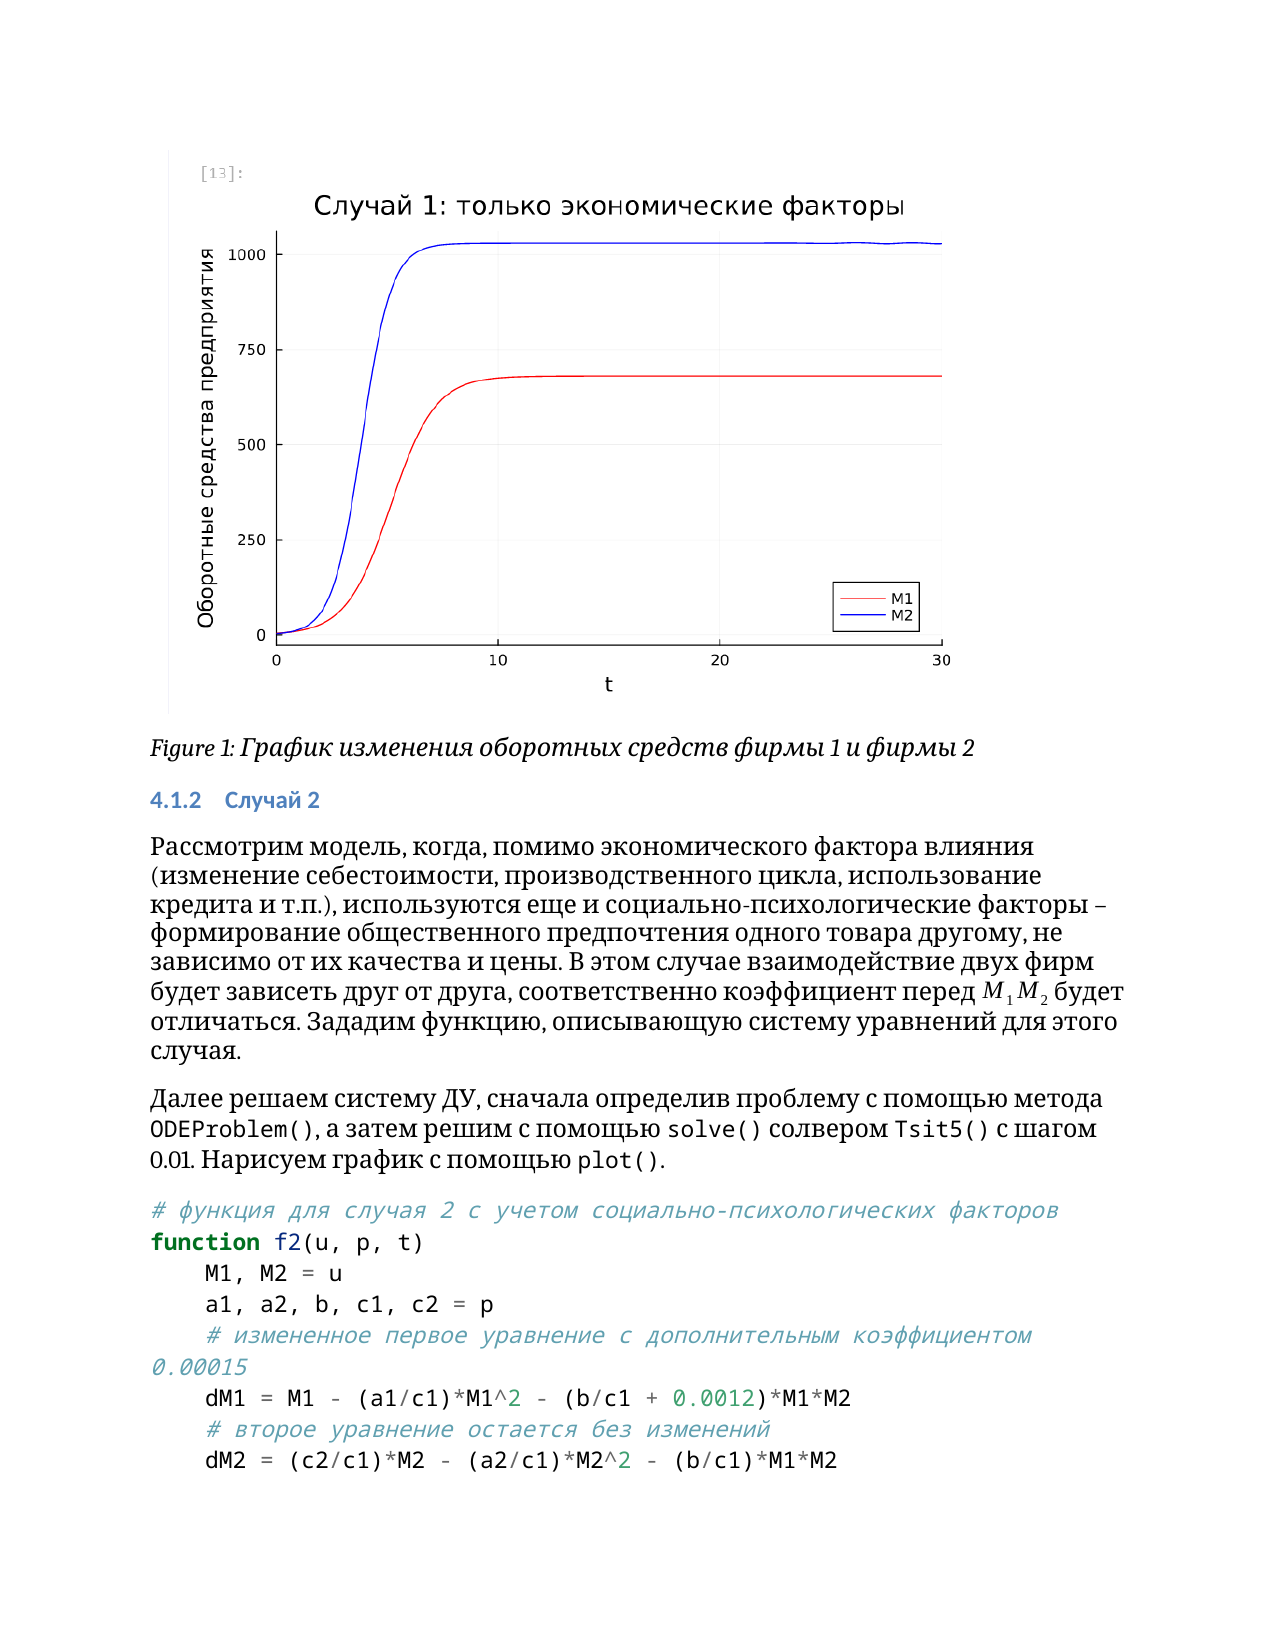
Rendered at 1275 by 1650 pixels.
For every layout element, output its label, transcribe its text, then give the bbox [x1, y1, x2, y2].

text Figure 1: График изменения оборотных средств фирмы 1 и фирмы 2 [150, 734, 1125, 763]
picture [168, 150, 1044, 714]
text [150, 1194, 1125, 1476]
subtitle 4.1.2 Случай 2 [150, 784, 1125, 814]
text Далее решаем систему ДУ, сначала определив проблему с помощью метода ODEProblem(), а затем решим с помощью solve() солвером Tsit5() с шагом 0.01. Нарисуем график с помощью plot(). [150, 1084, 1125, 1176]
text Рассмотрим модель, когда, помимо экономического фактора влияния (изменение себестоимости, производственного цикла, использование кредита и т.п.), используются еще и социально-психологические факторы – формирование общественного предпочтения одного товара другому, не зависимо от их качества и цены. В этом случае взаимодействие двух фирм будет зависеть друг от друга, соответственно коэффициент перед будет отличаться. Зададим функцию, описывающую систему уравнений для этого случая. [150, 833, 1125, 1066]
